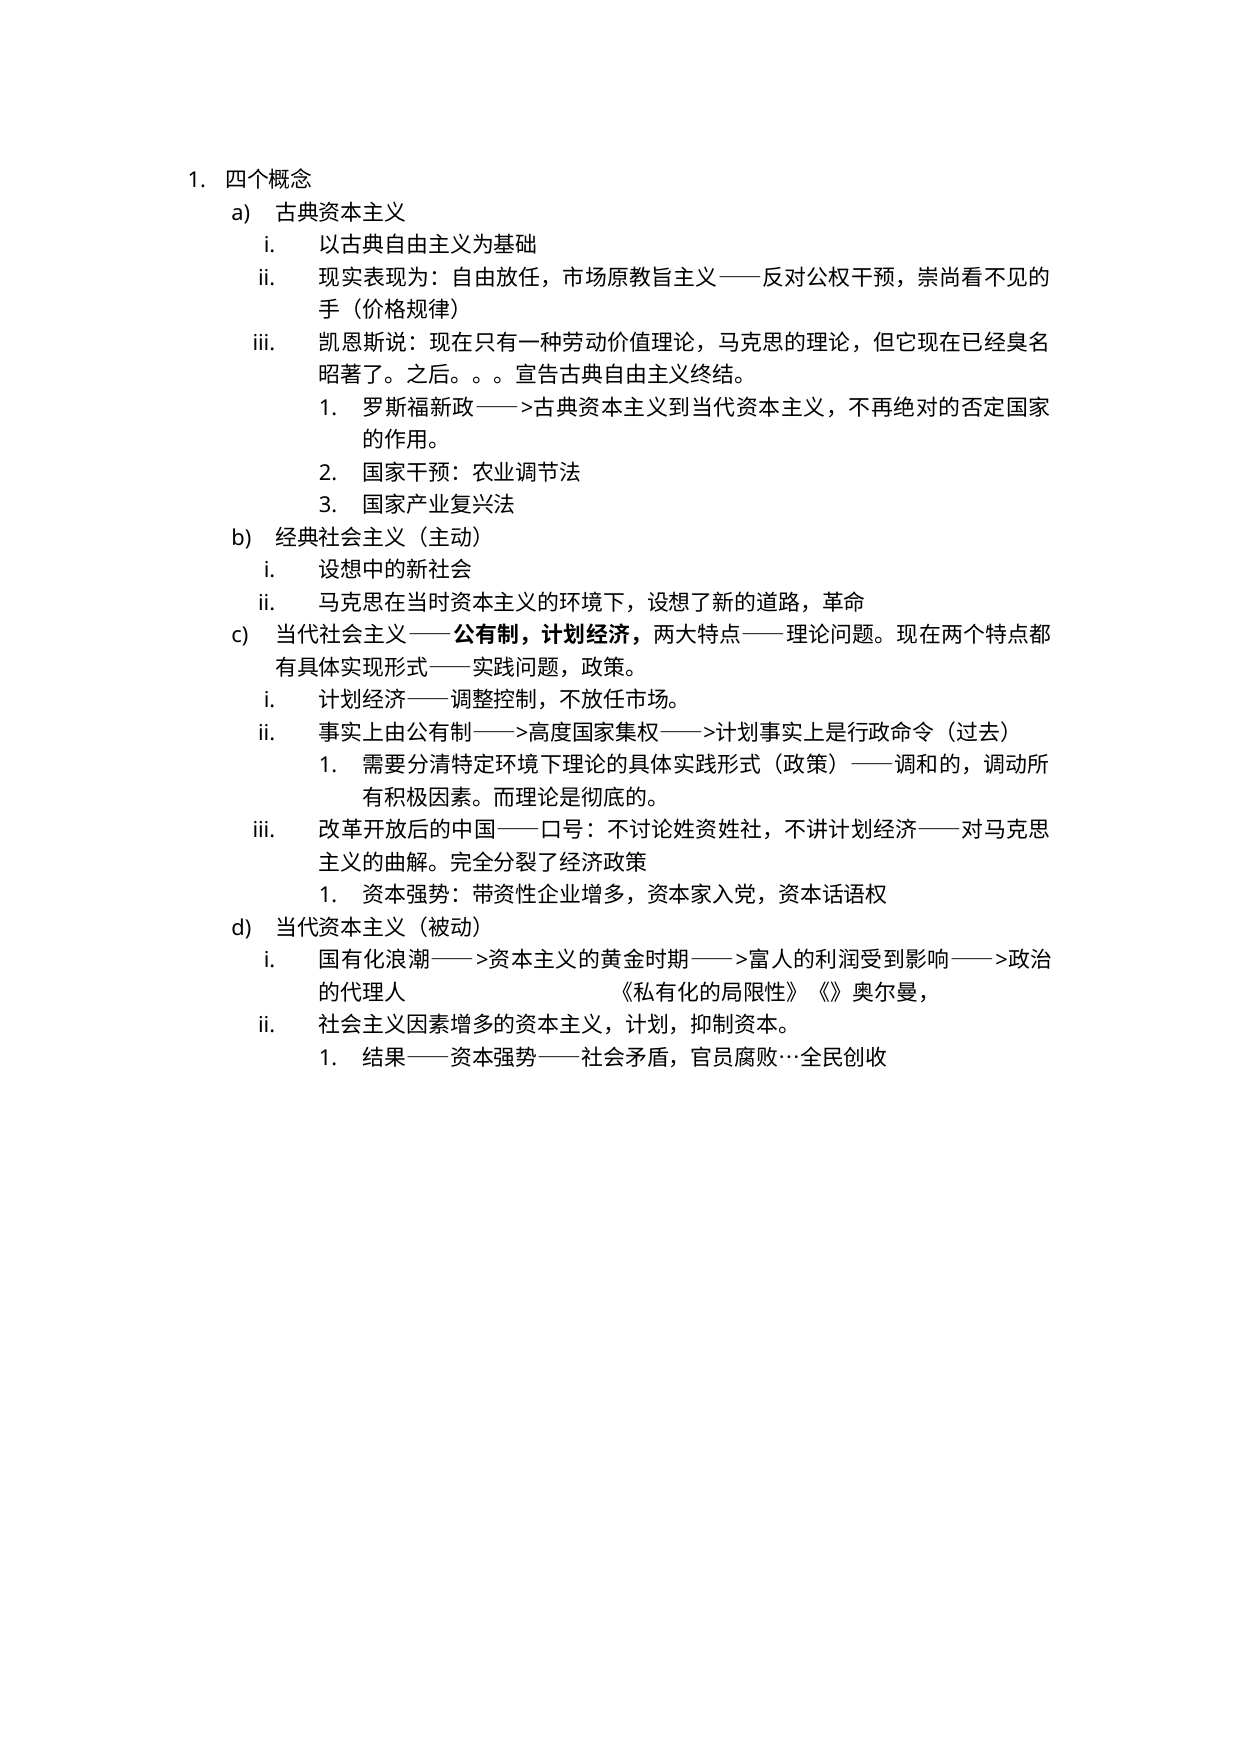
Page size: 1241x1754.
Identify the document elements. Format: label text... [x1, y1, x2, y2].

list 需要分清特定环境下理论的具体实践形式（政策）——调和的，调动所有积极因素。而理论是彻底的。 [319, 747, 1053, 812]
list 结果——资本强势——社会矛盾，官员腐败…全民创收 [319, 1039, 1053, 1072]
list 资本强势：带资性企业增多，资本家入党，资本话语权 [319, 877, 1053, 909]
list 现实表现为：自由放任，市场原教旨主义——反对公权干预，崇尚看不见的手（价格规律） [275, 259, 1053, 324]
list 国有化浪潮——>资本主义的黄金时期——>富人的利润受到影响——>政治的代理人 《私有化的局限性》《》奥尔曼， [275, 942, 1053, 1007]
list 事实上由公有制——>高度国家集权——>计划事实上是行政命令（过去） [275, 714, 1053, 747]
list 马克思在当时资本主义的环境下，设想了新的道路，革命 [275, 584, 1053, 617]
list 改革开放后的中国——口号：不讨论姓资姓社，不讲计划经济——对马克思主义的曲解。完全分裂了经济政策 [275, 812, 1053, 877]
list 当代资本主义（被动） [231, 909, 1053, 942]
list 罗斯福新政——>古典资本主义到当代资本主义，不再绝对的否定国家的作用。 [319, 389, 1053, 454]
list 经典社会主义（主动） [231, 519, 1053, 552]
list 国家产业复兴法 [319, 487, 1053, 519]
list 凯恩斯说：现在只有一种劳动价值理论，马克思的理论，但它现在已经臭名昭著了。之后。。。宣告古典自由主义终结。 [275, 324, 1053, 389]
list 计划经济——调整控制，不放任市场。 [275, 682, 1053, 714]
list 以古典自由主义为基础 [275, 227, 1053, 259]
list 当代社会主义——公有制，计划经济，两大特点——理论问题。现在两个特点都有具体实现形式——实践问题，政策。 [231, 617, 1053, 682]
list 古典资本主义 [231, 194, 1053, 227]
list 社会主义因素增多的资本主义，计划，抑制资本。 [275, 1007, 1053, 1039]
list 四个概念 [187, 162, 1053, 194]
list 设想中的新社会 [275, 552, 1053, 584]
list 国家干预：农业调节法 [319, 454, 1053, 487]
